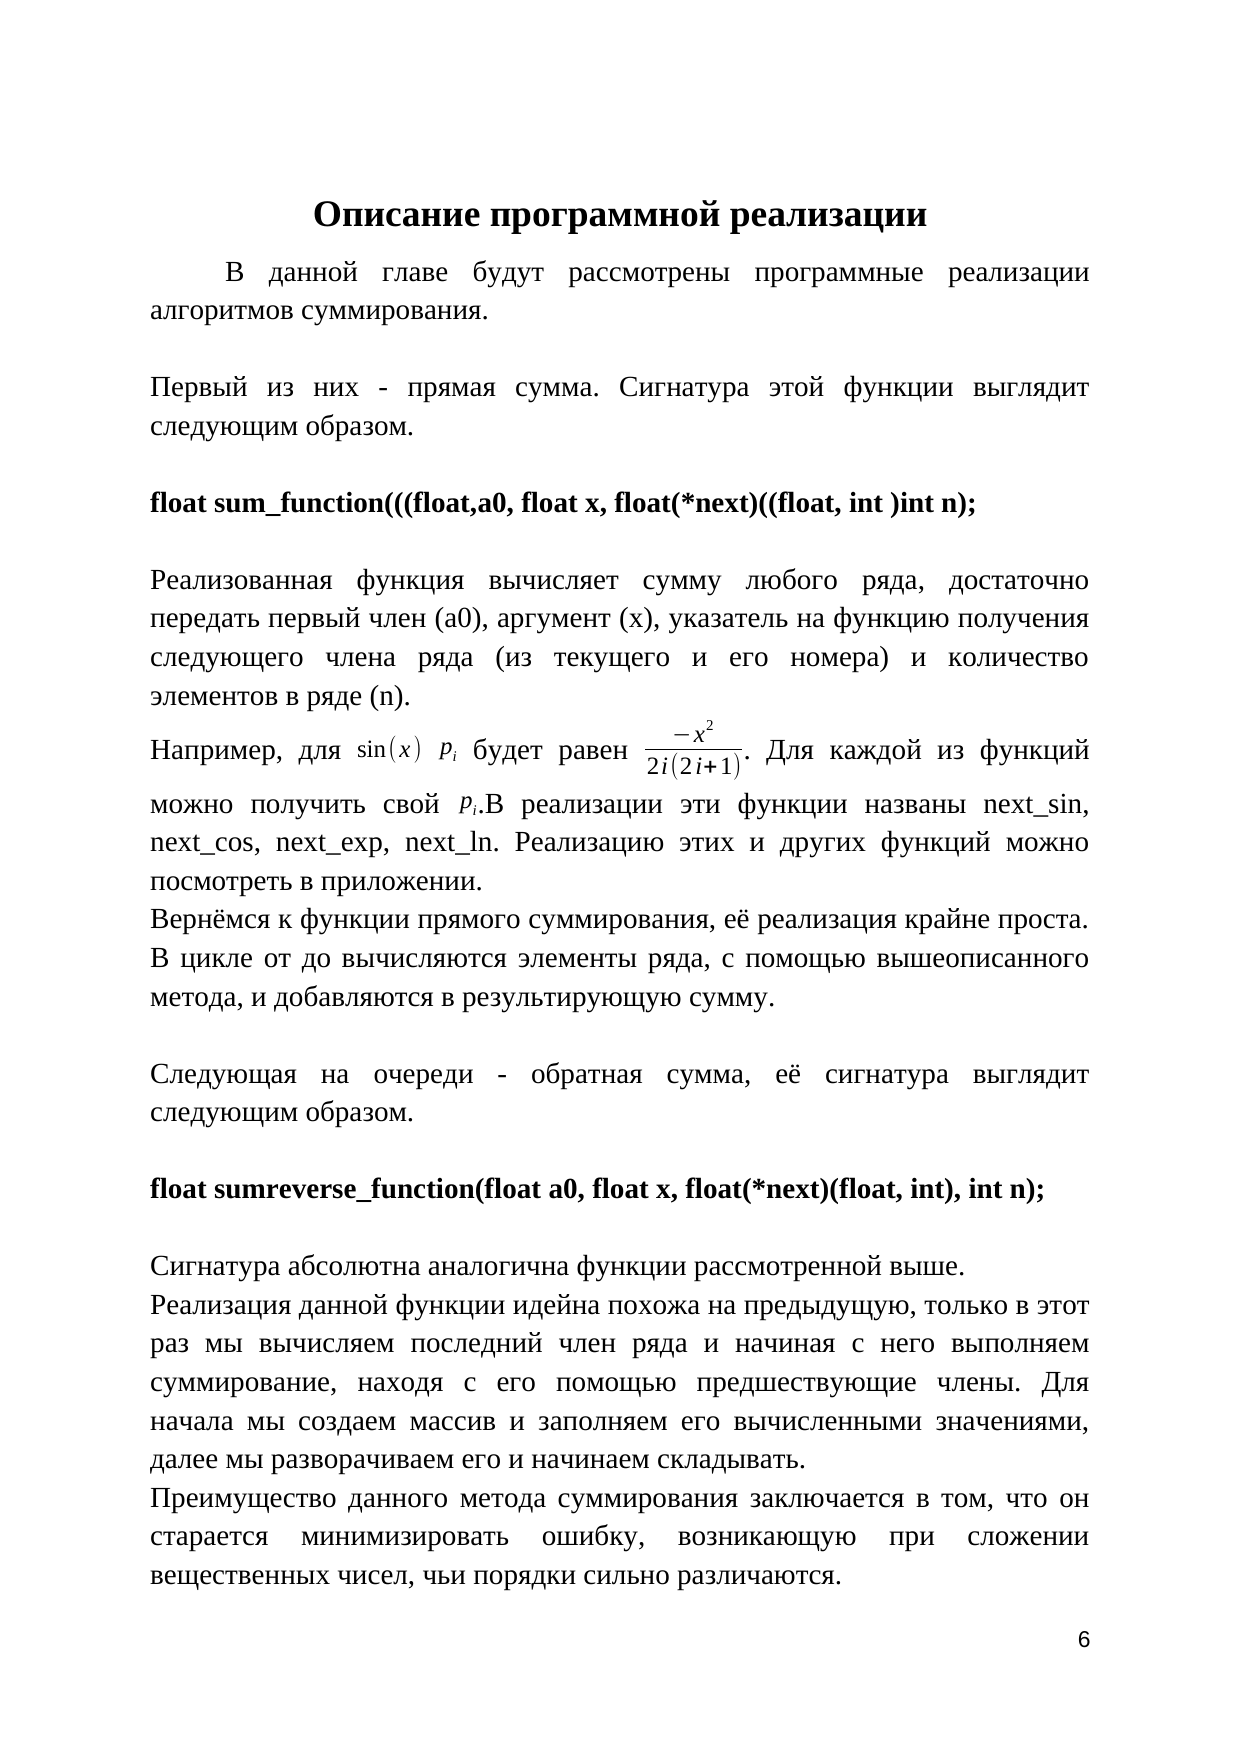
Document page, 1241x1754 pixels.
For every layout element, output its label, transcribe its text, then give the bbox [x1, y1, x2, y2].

text float sumreverse_function(float a0, float x, float(*next)(float, int), int n); [150, 1171, 1090, 1205]
text Реализованная функция вычисляет сумму любого ряда, достаточно передать первый член (a0), аргумент (x), указатель на функцию получения следующего члена ряда (из текущего и его номера) и количество элементов в ряде (n). [150, 562, 1090, 711]
text Реализация данной функции идейна похожа на предыдущую, только в этот раз мы вычисляем последний член ряда и начиная с него выполняем суммирование, находя с его помощью предшествующие члены. Для начала мы создаем массив и заполняем его вычисленными значениями, далее мы разворачиваем его и начинаем складывать. [150, 1287, 1090, 1475]
text Сигнатура абсолютна аналогична функции рассмотренной выше. [150, 1248, 1090, 1282]
text Описание программной реализации [150, 192, 1090, 235]
text Вернёмся к функции прямого суммирования, её реализация крайне проста. В цикле от до вычисляются элементы ряда, с помощью вышеописанного метода, и добавляются в результирующую сумму. [150, 902, 1090, 1012]
text Следующая на очереди - обратная сумма, её сигнатура выглядит следующим образом. [150, 1056, 1090, 1128]
text Преимущество данного метода суммирования заключается в том, что он старается минимизировать ошибку, возникающую при сложении вещественных чисел, чьи порядки сильно различаются. [150, 1480, 1090, 1590]
text Например, для будет равен . Для каждой из функций можно получить свой .В реализации эти функции названы next_sin, next_cos, next_exp, next_ln. Реализацию этих и других функций можно посмотреть в приложении. [150, 716, 1090, 897]
text Первый из них - прямая сумма. Сигнатура этой функции выглядит следующим образом. [150, 369, 1090, 441]
text В данной главе будут рассмотрены программные реализации алгоритмов суммирования. [150, 254, 1090, 326]
text float sum_function(((float,а0, float x, float(*next)((float, int )int n); [150, 485, 1090, 518]
